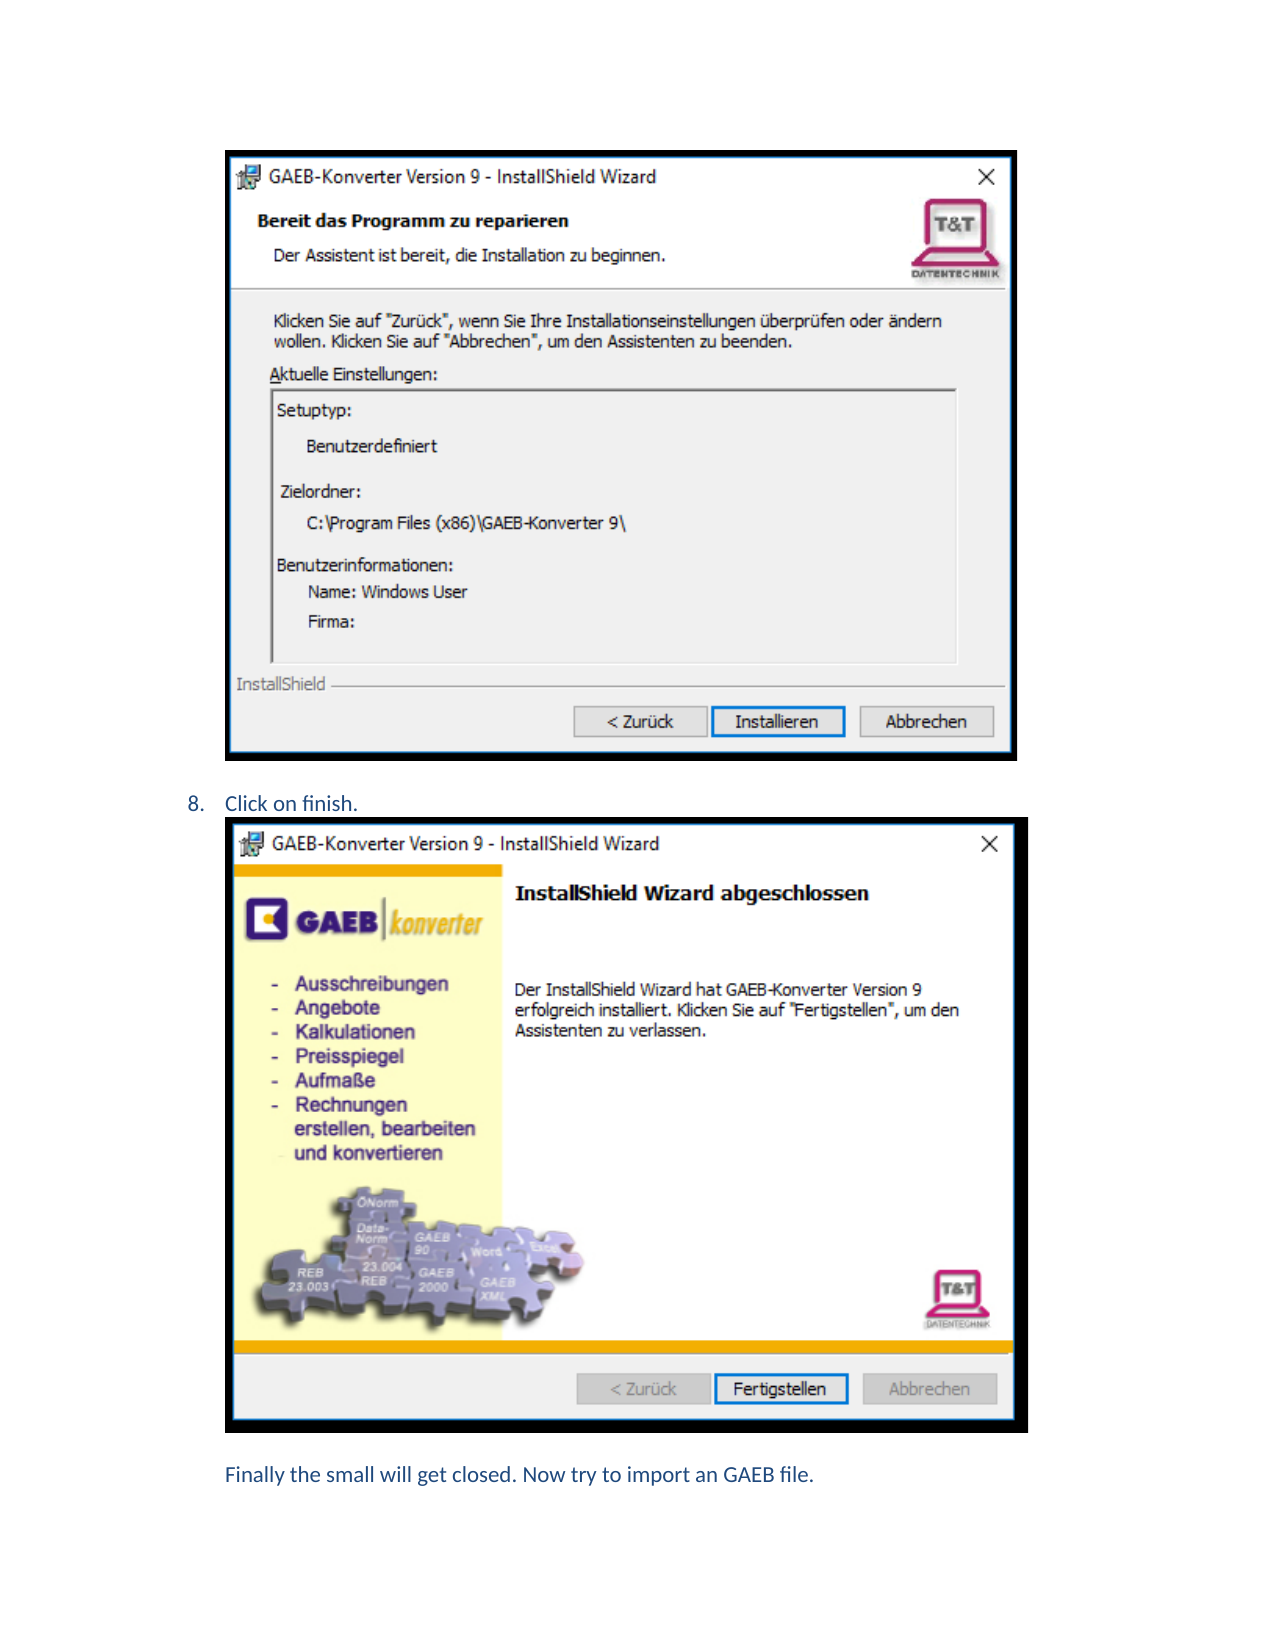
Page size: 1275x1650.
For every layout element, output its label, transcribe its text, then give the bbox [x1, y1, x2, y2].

list Click on finish. [187, 789, 1125, 817]
list Finally the small will get closed. Now try to import an GAEB file. [225, 1461, 1125, 1489]
picture [225, 817, 1029, 1433]
picture [225, 150, 1018, 761]
